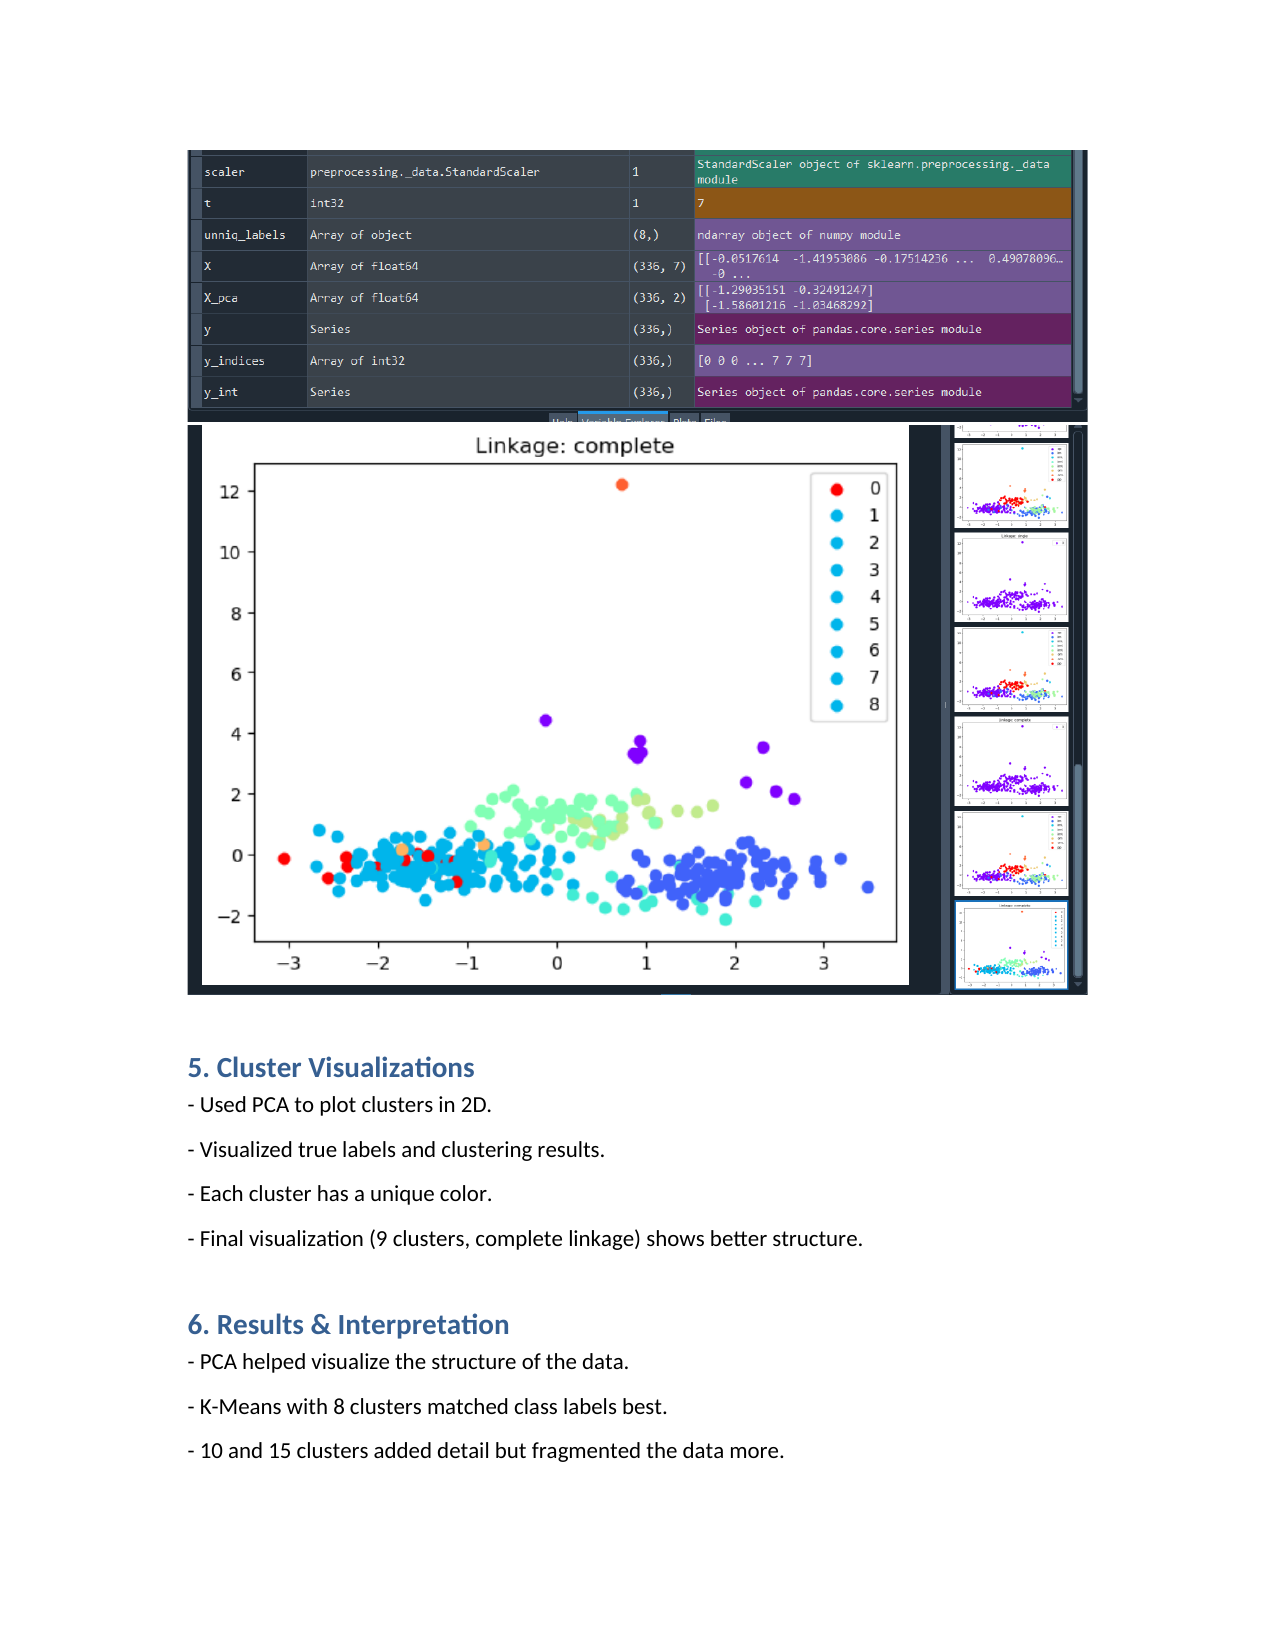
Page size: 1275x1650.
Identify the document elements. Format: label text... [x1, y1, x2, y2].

subtitle 6. Results & Interpretation [187, 1306, 1087, 1342]
text - 10 and 15 clusters added detail but fragmented the data more. [187, 1437, 1087, 1464]
subtitle 5. Cluster Visualizations [187, 1049, 1087, 1085]
text - Visualized true labels and clustering results. [187, 1135, 1087, 1163]
text - Used PCA to plot clusters in 2D. [187, 1090, 1087, 1118]
text - Each cluster has a unique color. [187, 1179, 1087, 1207]
text - Final visualization (9 clusters, complete linkage) shows better structure. [187, 1224, 1087, 1252]
text - PCA helped visualize the structure of the data. [187, 1347, 1087, 1375]
picture [187, 425, 1088, 995]
picture [187, 150, 1088, 422]
text - K-Means with 8 clusters matched class labels best. [187, 1392, 1087, 1420]
